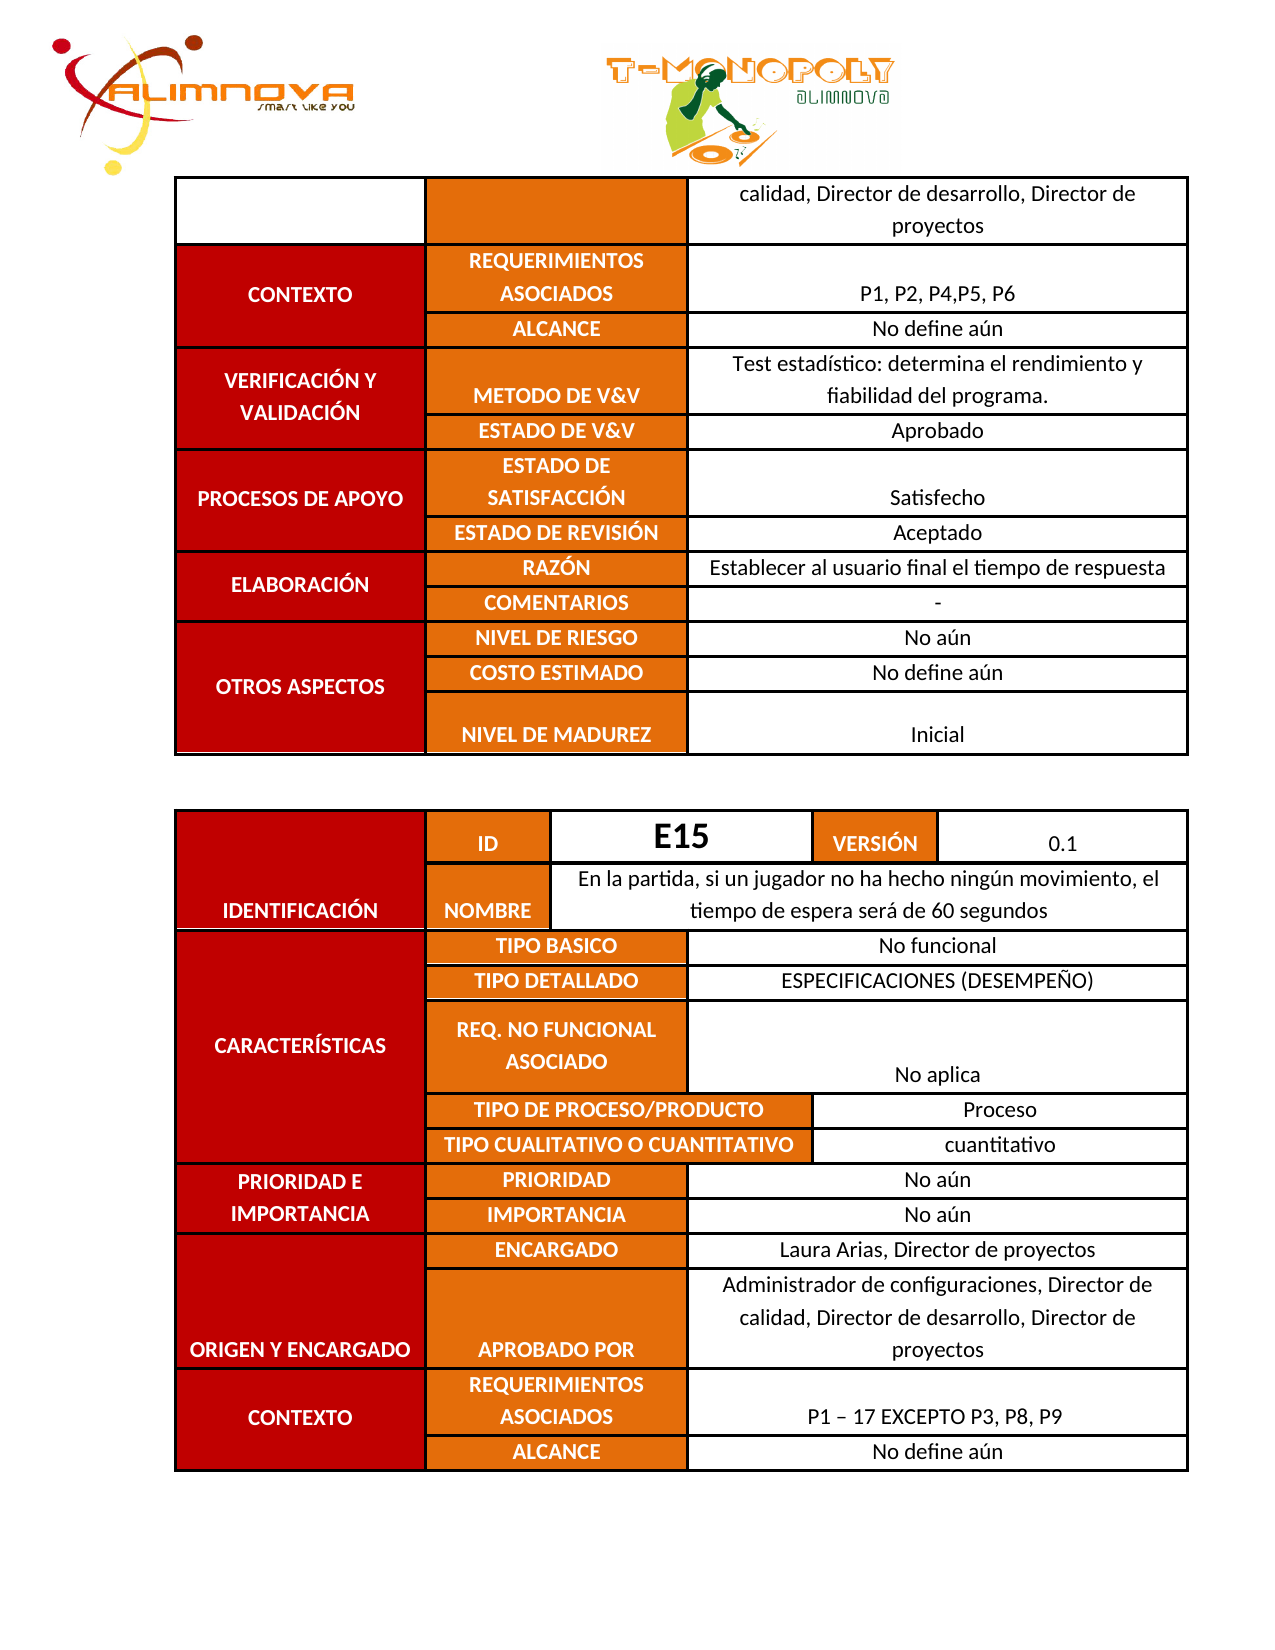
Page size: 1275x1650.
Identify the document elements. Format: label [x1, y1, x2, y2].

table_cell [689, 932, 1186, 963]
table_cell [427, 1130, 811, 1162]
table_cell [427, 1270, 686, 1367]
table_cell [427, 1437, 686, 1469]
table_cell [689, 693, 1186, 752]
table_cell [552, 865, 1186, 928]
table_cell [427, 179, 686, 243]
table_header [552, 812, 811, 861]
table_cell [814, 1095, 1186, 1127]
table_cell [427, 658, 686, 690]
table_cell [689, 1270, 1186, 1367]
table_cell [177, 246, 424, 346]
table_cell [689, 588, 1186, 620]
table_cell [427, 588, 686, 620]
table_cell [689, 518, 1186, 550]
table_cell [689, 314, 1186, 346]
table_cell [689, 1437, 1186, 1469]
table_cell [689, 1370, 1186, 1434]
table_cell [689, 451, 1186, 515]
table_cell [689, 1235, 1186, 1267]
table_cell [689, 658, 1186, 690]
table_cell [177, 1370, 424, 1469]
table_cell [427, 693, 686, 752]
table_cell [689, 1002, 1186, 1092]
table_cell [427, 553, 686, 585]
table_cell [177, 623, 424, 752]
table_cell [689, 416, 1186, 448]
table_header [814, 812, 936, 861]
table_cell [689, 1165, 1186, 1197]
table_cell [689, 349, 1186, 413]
picture [48, 33, 356, 177]
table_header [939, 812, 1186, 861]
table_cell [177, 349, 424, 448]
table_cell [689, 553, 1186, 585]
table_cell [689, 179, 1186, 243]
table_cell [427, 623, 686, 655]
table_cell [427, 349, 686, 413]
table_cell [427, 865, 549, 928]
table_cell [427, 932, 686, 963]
picture [601, 43, 902, 176]
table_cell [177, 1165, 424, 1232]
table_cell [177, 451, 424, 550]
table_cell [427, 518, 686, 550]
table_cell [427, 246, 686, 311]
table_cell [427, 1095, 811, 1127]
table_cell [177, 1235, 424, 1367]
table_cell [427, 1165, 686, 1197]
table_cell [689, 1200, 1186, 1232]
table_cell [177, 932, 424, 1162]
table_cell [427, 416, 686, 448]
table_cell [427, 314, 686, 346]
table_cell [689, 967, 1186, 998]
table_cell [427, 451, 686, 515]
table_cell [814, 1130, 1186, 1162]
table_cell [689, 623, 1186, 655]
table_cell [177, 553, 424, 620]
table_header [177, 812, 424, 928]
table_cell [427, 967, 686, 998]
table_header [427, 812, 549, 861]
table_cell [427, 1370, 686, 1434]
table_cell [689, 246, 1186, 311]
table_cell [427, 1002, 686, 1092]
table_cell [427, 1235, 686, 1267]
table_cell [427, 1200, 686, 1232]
